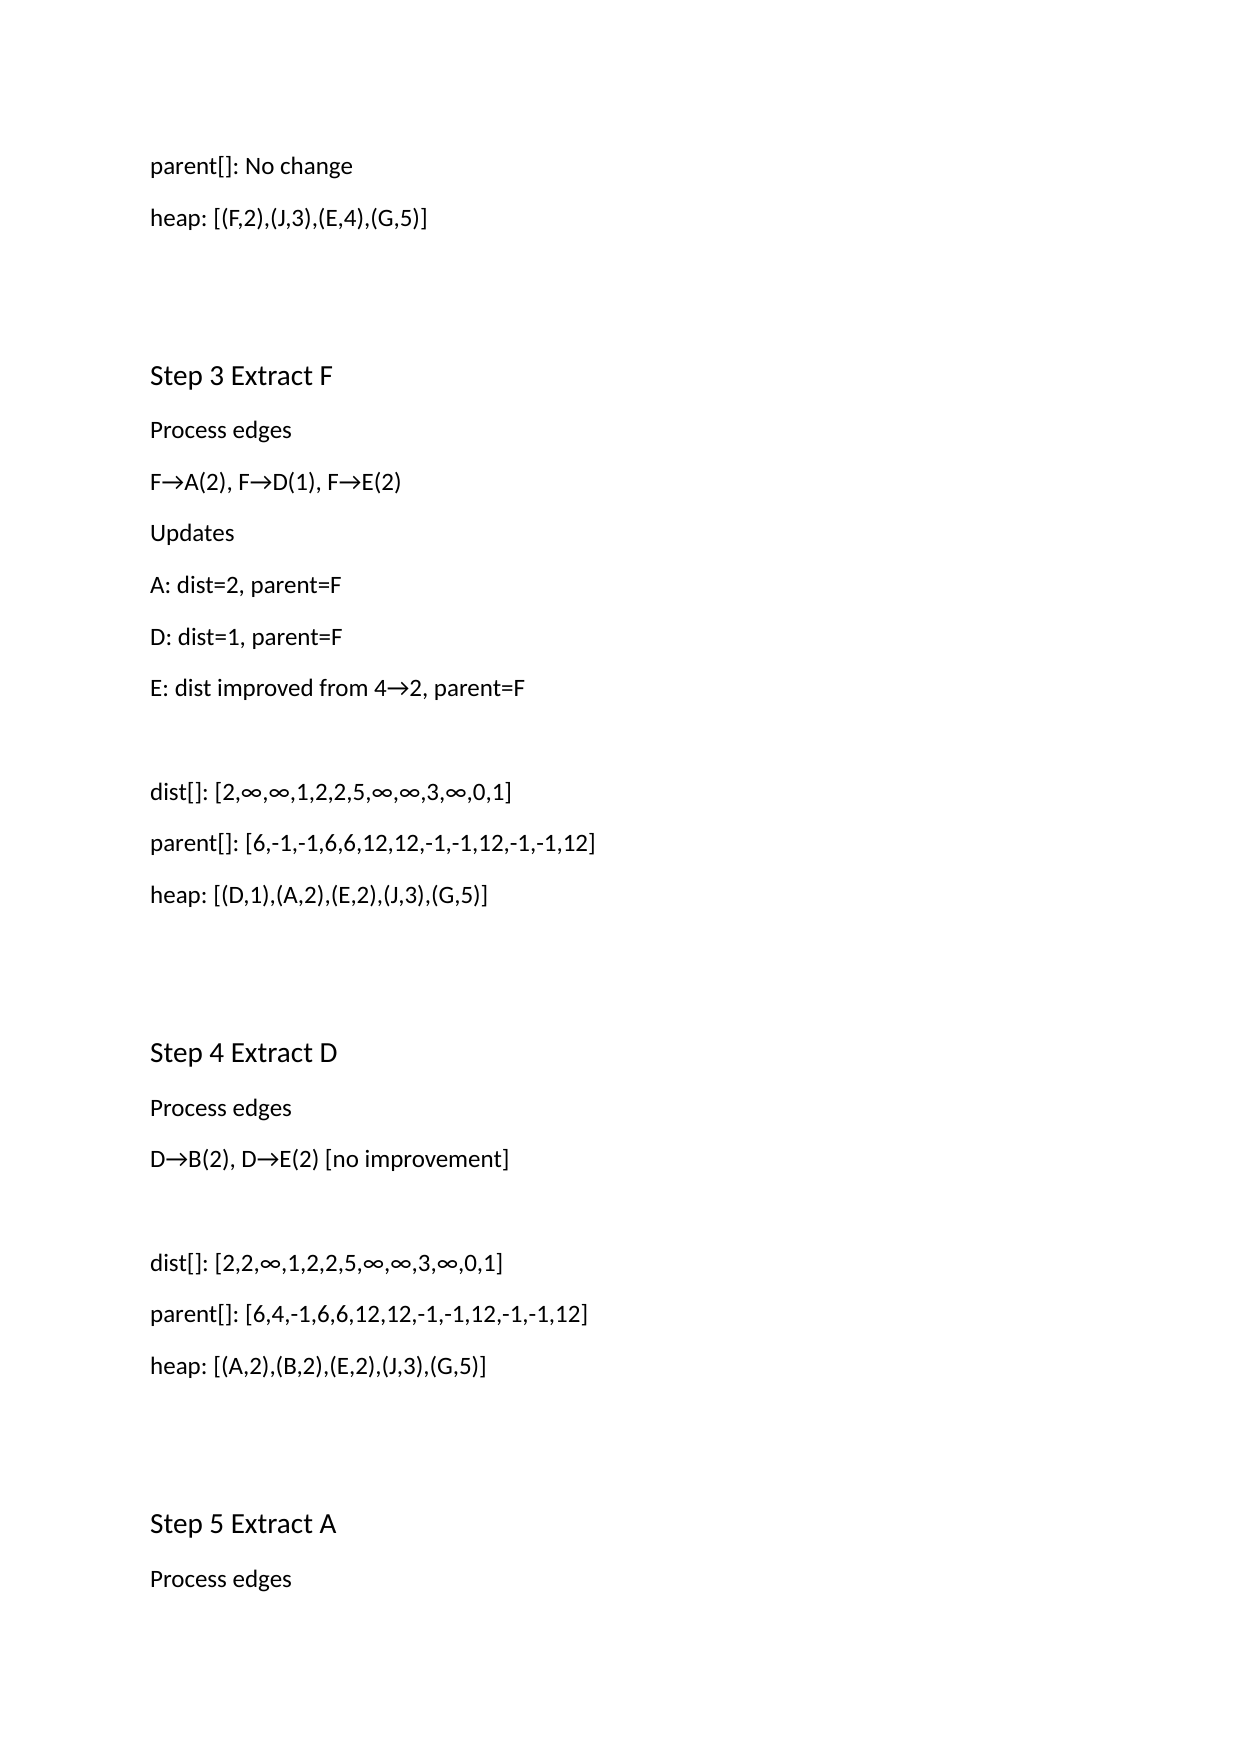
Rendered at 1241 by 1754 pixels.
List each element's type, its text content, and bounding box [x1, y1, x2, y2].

text heap: [(A,2),(B,2),(E,2),(J,3),(G,5)] [150, 1350, 1090, 1381]
text Step 4 Extract D [150, 1034, 1090, 1070]
text Process edges [150, 414, 1090, 445]
text Step 3 Extract F [150, 357, 1090, 392]
text parent[]: [6,-1,-1,6,6,12,12,-1,-1,12,-1,-1,12] [150, 828, 1090, 858]
text heap: [(D,1),(A,2),(E,2),(J,3),(G,5)] [150, 879, 1090, 910]
text parent[]: No change [150, 150, 1090, 181]
text F→A(2), F→D(1), F→E(2) [150, 466, 1090, 496]
text D→B(2), D→E(2) [no improvement] [150, 1143, 1090, 1174]
text dist[]: [2,∞,∞,1,2,2,5,∞,∞,3,∞,0,1] [150, 776, 1090, 806]
text Updates [150, 518, 1090, 548]
text Step 5 Extract A [150, 1505, 1090, 1541]
text parent[]: [6,4,-1,6,6,12,12,-1,-1,12,-1,-1,12] [150, 1298, 1090, 1329]
text D: dist=1, parent=F [150, 621, 1090, 651]
text dist[]: [2,2,∞,1,2,2,5,∞,∞,3,∞,0,1] [150, 1247, 1090, 1277]
text Process edges [150, 1563, 1090, 1593]
text heap: [(F,2),(J,3),(E,4),(G,5)] [150, 202, 1090, 232]
text A: dist=2, parent=F [150, 569, 1090, 600]
text Process edges [150, 1092, 1090, 1122]
text E: dist improved from 4→2, parent=F [150, 673, 1090, 703]
